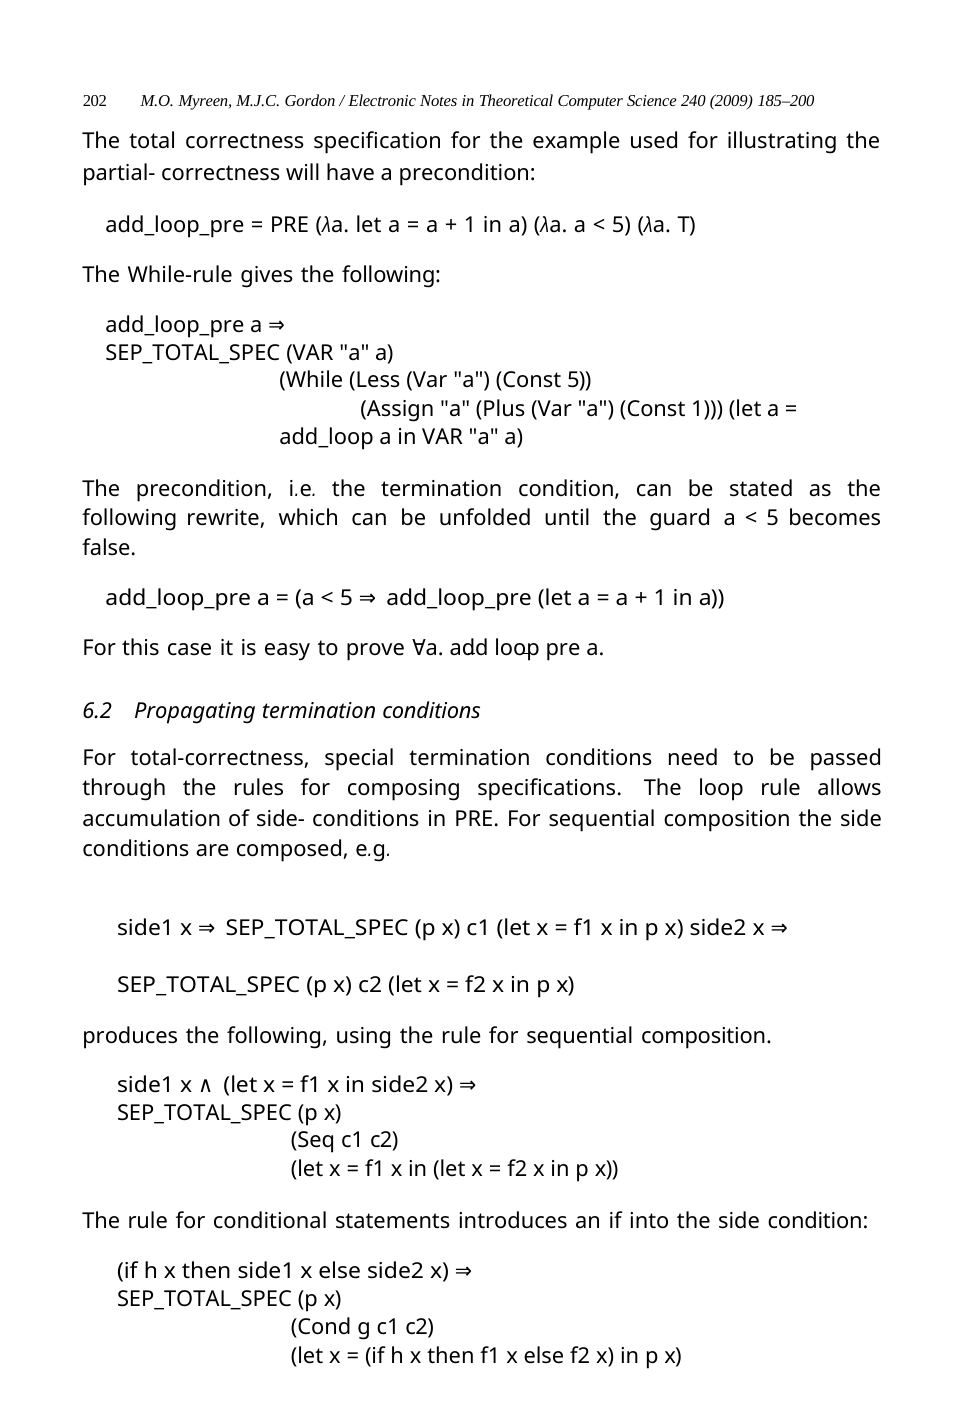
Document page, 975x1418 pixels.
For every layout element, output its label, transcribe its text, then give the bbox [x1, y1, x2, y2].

text (let x = f1 x in (let x = f2 x in p x)) [291, 1153, 904, 1182]
text The While-rule gives the following: [82, 259, 904, 289]
text (let x = (if h x then f1 x else f2 x) in p x) [291, 1340, 904, 1369]
text SEP_TOTAL_SPEC (VAR "a" a) [105, 338, 904, 366]
text The total correctness specification for the example used for illustrating the partial- correctness will have a precondition: [82, 125, 881, 187]
text (While (Less (Var "a") (Const 5)) [279, 366, 904, 393]
text For total-correctness, special termination conditions need to be passed through the rules for composing specifications. The loop rule allows accumulation of side- conditions in PRE. For sequential composition the side conditions are composed, e.g. [82, 742, 882, 863]
text add_loop_pre = PRE (λa. let a = a + 1 in a) (λa. a < 5) (λa. T) [105, 209, 904, 238]
text (if h x then side1 x else side2 x) ⇒ [117, 1256, 904, 1285]
text (Assign "a" (Plus (Var "a") (Const 1))) (let a = add_loop a in VAR "a" a) [279, 394, 852, 451]
text SEP_TOTAL_SPEC (p x) [117, 1098, 904, 1126]
text side1 x ⇒ SEP_TOTAL_SPEC (p x) c1 (let x = f1 x in p x) side2 x ⇒ SEP_TOTAL_SPEC (p x) c2 (let x = f2 x in p x) [117, 912, 795, 998]
text SEP_TOTAL_SPEC (p x) [117, 1285, 904, 1312]
text produces the following, using the rule for sequential composition. [82, 1026, 904, 1048]
text add_loop_pre a = (a < 5 ⇒ add_loop_pre (let a = a + 1 in a)) [105, 582, 904, 612]
text side1 x ∧ (let x = f1 x in side2 x) ⇒ [117, 1069, 904, 1098]
text (Seq c1 c2) [291, 1126, 904, 1153]
text add_loop_pre a ⇒ [105, 309, 904, 338]
text The rule for conditional statements introduces an if into the side condition: [82, 1205, 904, 1235]
list Propagating termination conditions [82, 695, 904, 725]
text For this case it is easy to prove ∀a. add loop pre a. [82, 632, 904, 662]
text (Cond g c1 c2) [291, 1312, 904, 1340]
text The precondition, i.e. the termination condition, can be stated as the following rewrite, which can be unfolded until the guard a < 5 becomes false. [82, 473, 881, 561]
